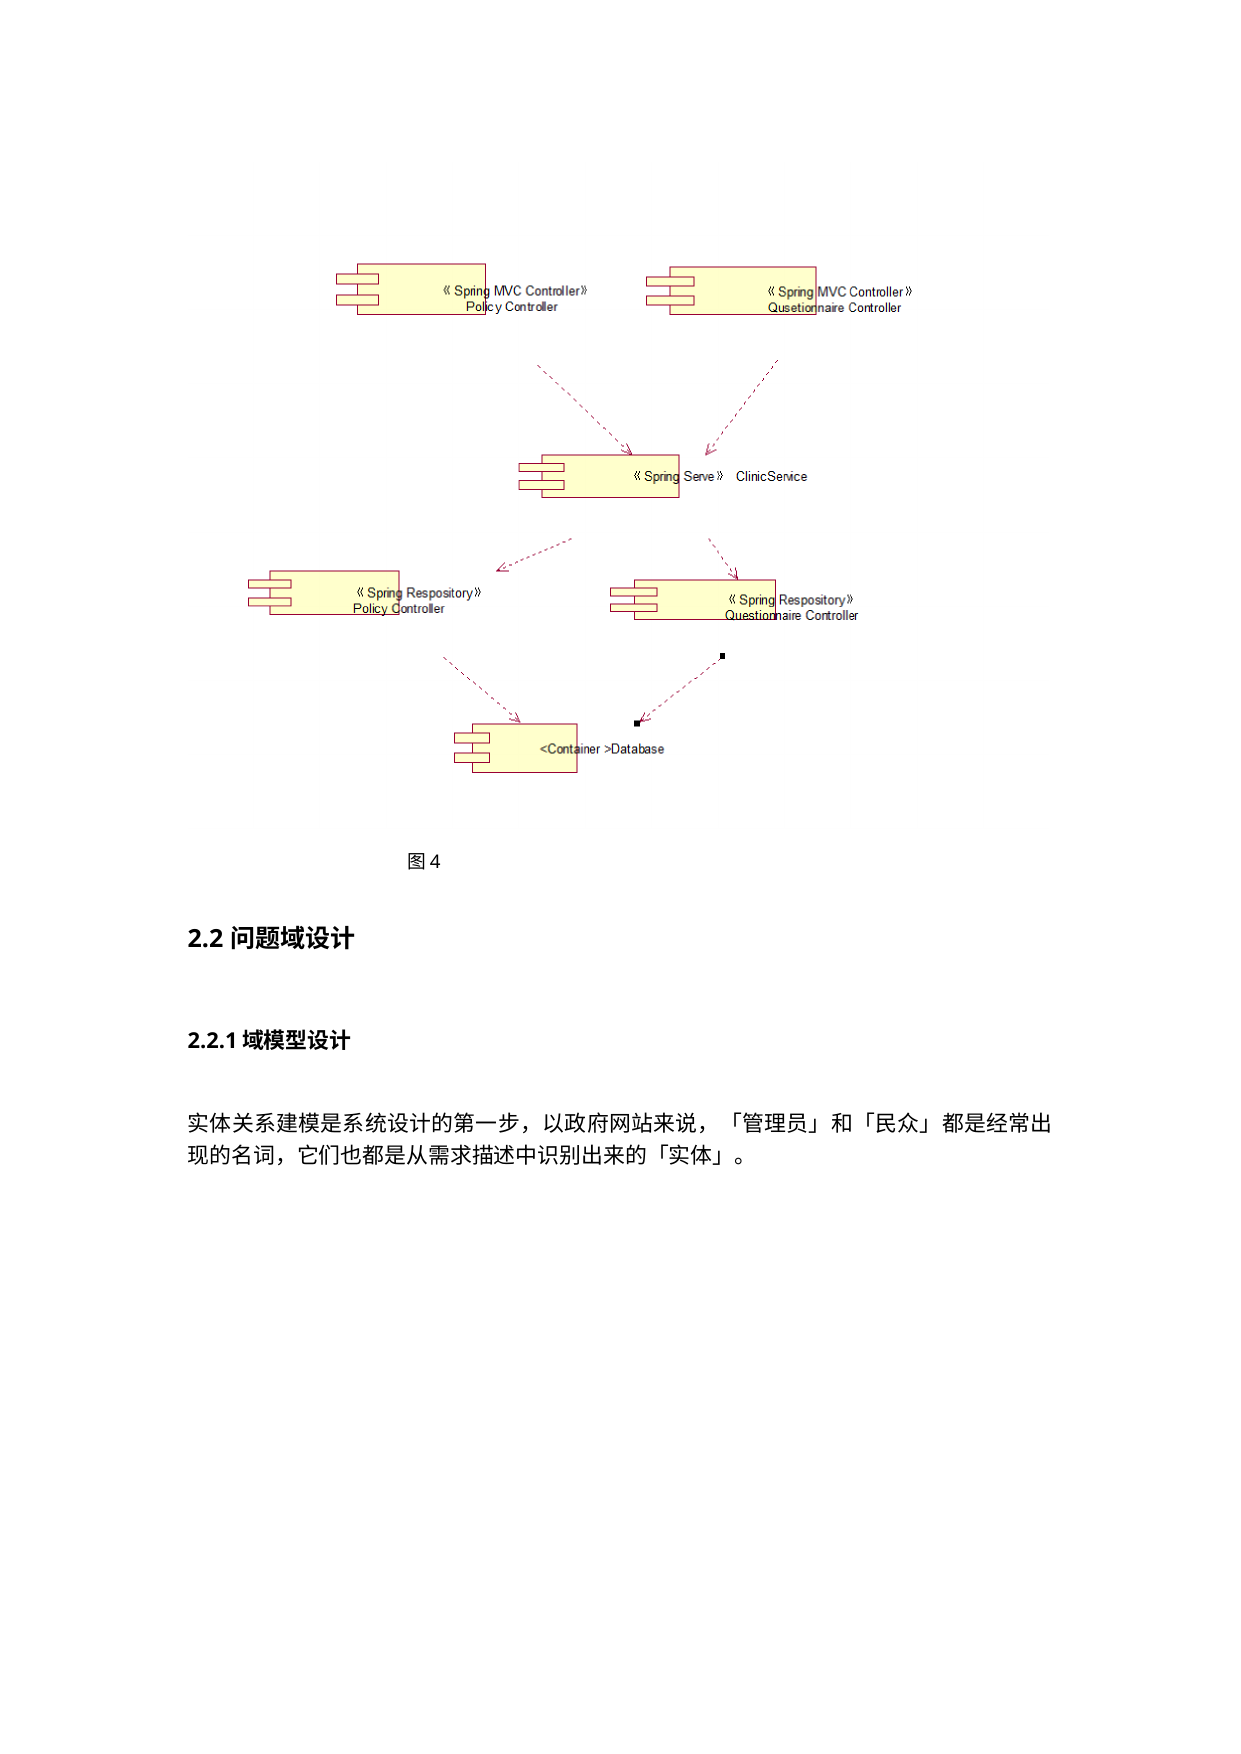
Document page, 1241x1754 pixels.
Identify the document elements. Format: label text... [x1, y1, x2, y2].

subtitle 2.2 问题域设计 [187, 904, 1053, 969]
text 实体关系建模是系统设计的第一步，以政府网站来说，「管理员」和「民众」都是经常出现的名词，它们也都是从需求描述中识别出来的「实体」。 [187, 1105, 1053, 1170]
picture [187, 162, 1050, 829]
subtitle 2.2.1域模型设计 [187, 1023, 1053, 1055]
text 图4 [187, 844, 1053, 877]
